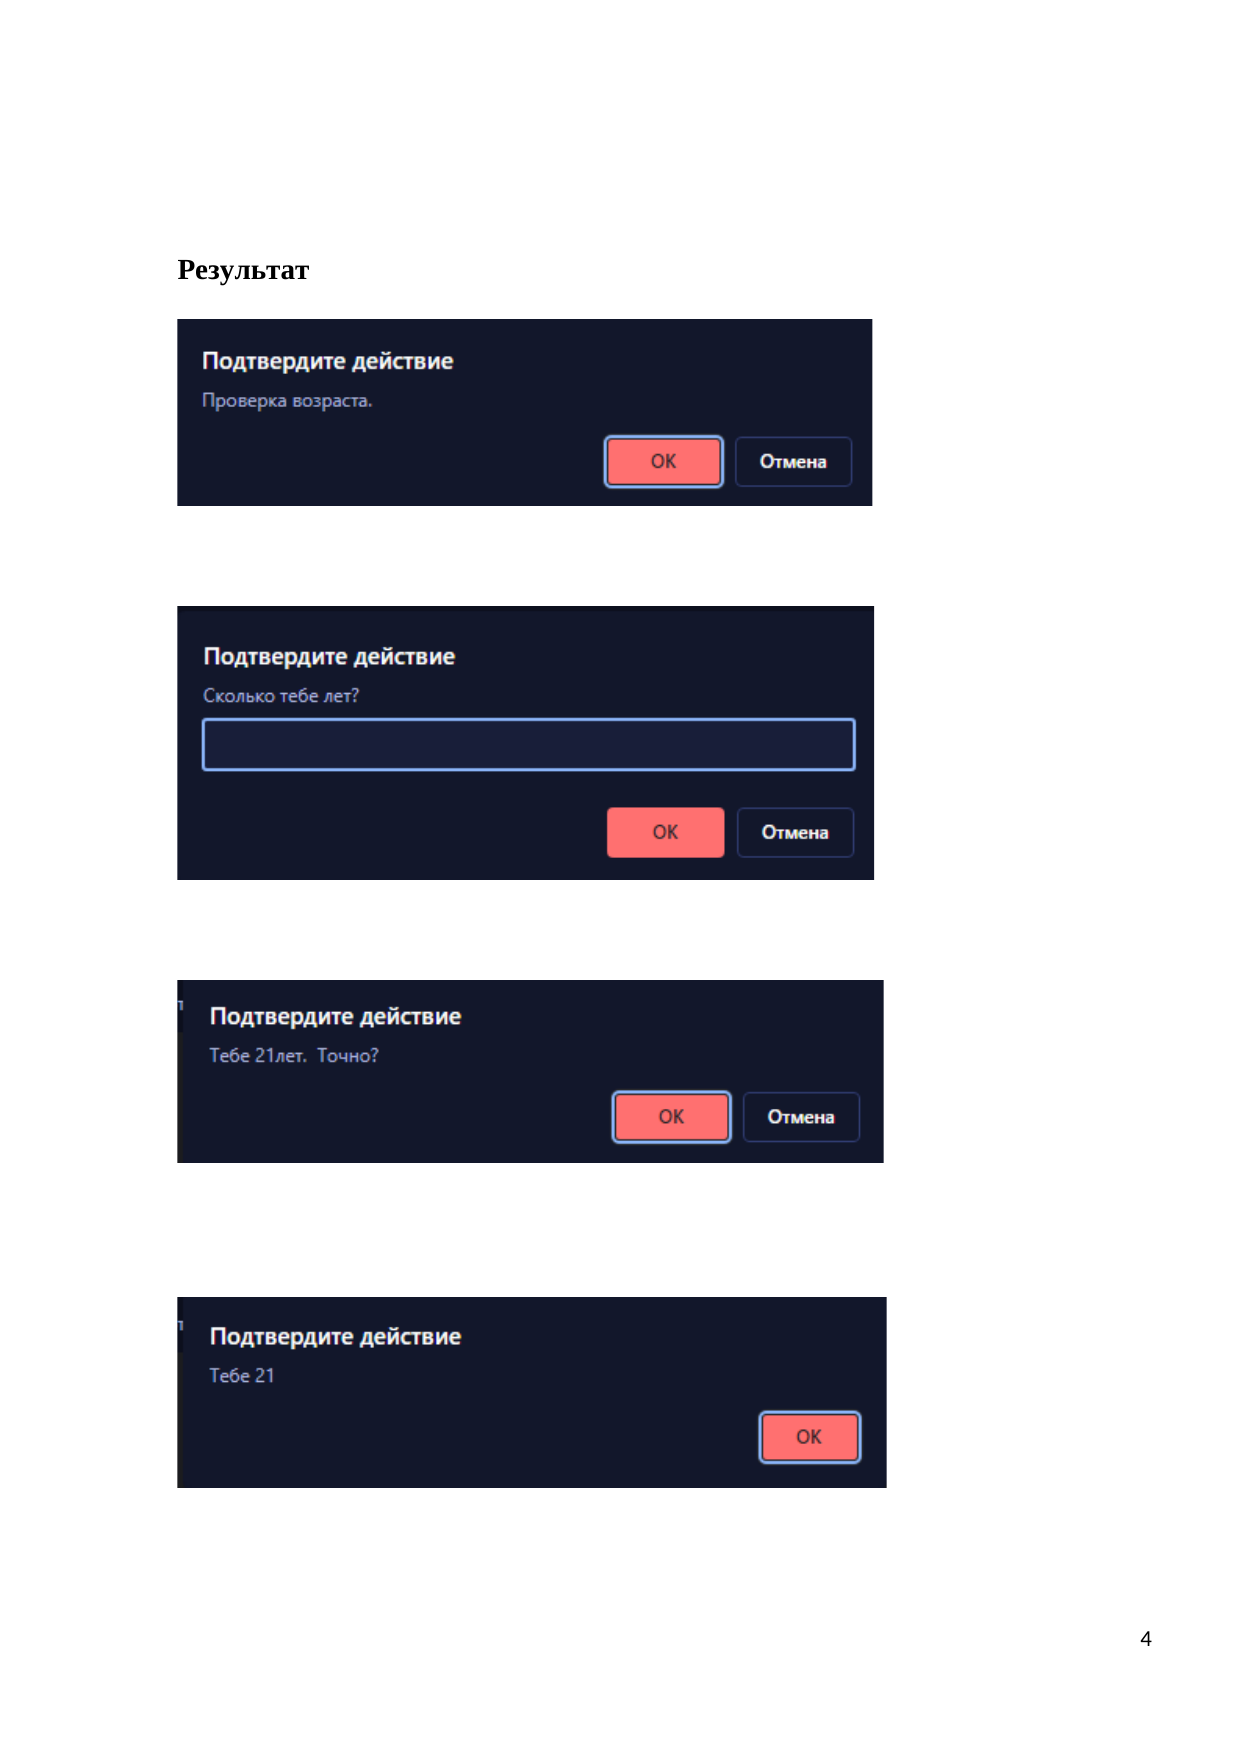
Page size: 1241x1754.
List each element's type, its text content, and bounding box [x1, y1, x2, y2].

picture [177, 1297, 887, 1488]
picture [177, 980, 884, 1163]
picture [177, 606, 875, 880]
picture [177, 319, 873, 506]
text Результат [177, 252, 1152, 286]
